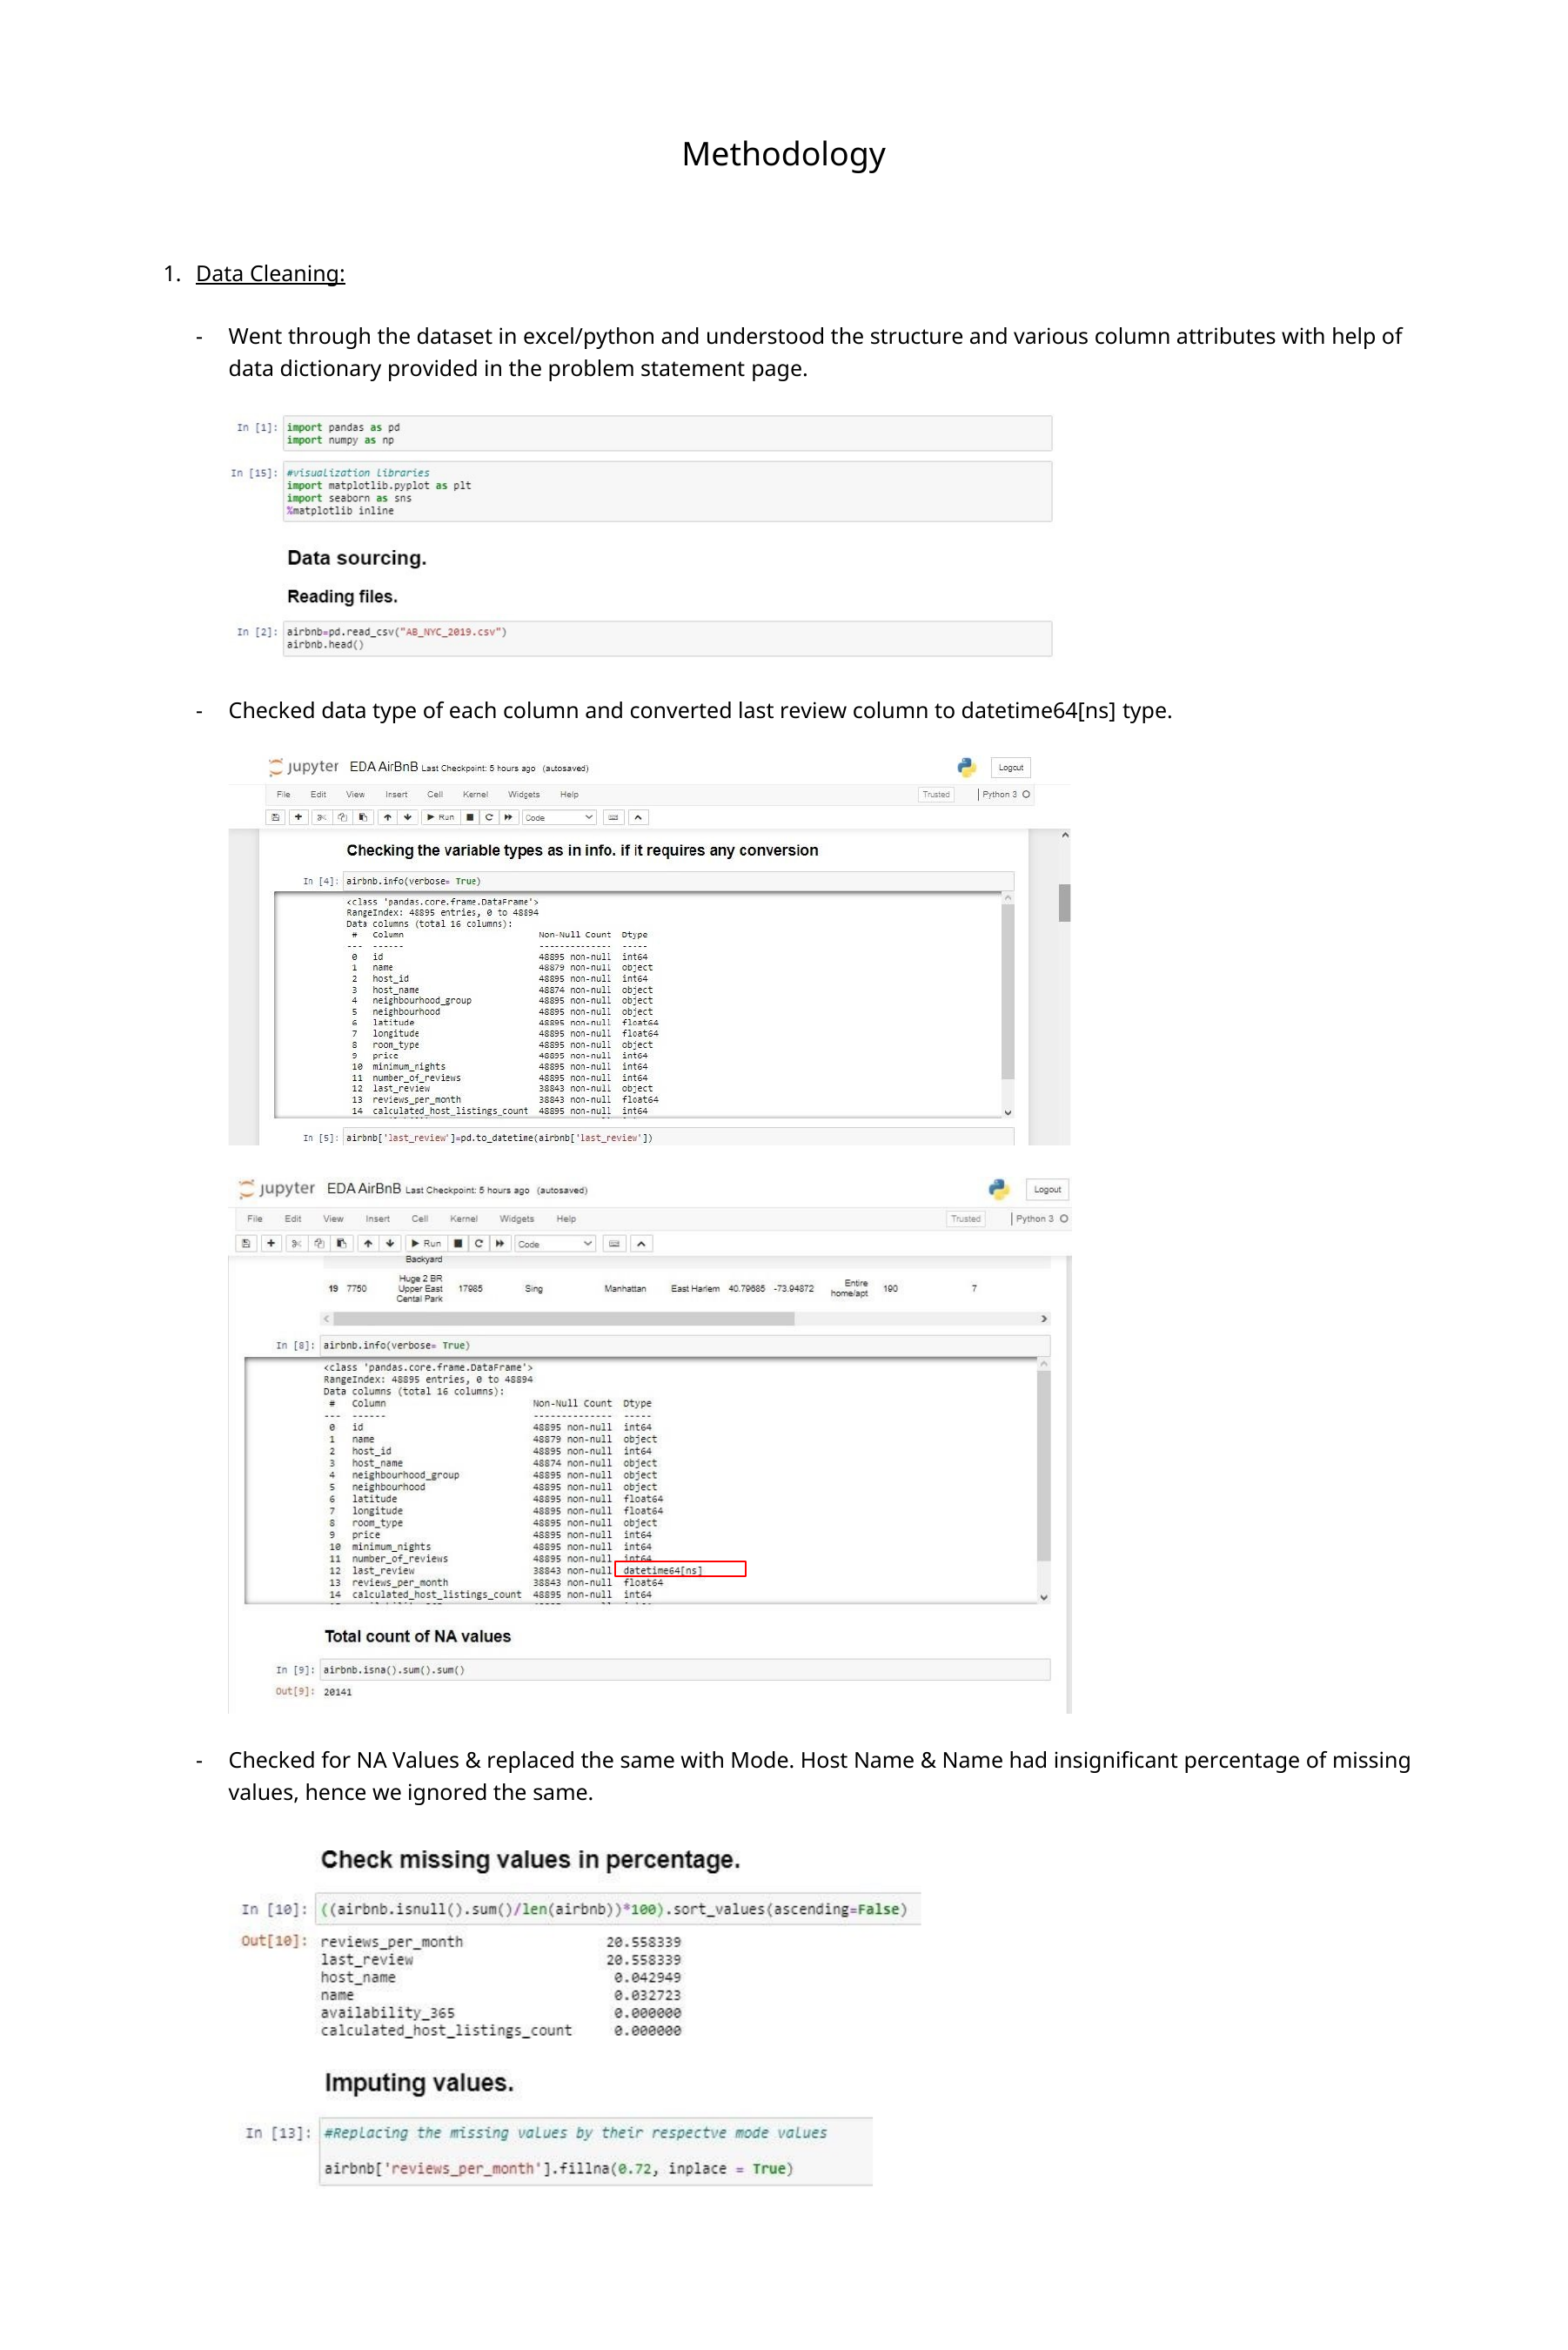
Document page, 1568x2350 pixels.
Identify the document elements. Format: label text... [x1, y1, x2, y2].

list Data Cleaning: [163, 258, 1448, 288]
list Went through the dataset in excel/python and understood the structure and various column attributes with help of data dictionary provided in the problem statement page. [196, 321, 1437, 382]
picture [228, 413, 1055, 661]
title Methodology [677, 131, 890, 175]
picture [228, 1850, 921, 2038]
list Checked for NA Values & replaced the same with Mode. Host Name & Name had insignificant percentage of missing values, hence we ignored the same. [196, 1745, 1437, 1807]
picture [228, 2069, 874, 2189]
list Checked data type of each column and converted last review column to datetime64[ns] type. [196, 695, 1448, 725]
picture [228, 755, 1071, 1145]
picture [228, 1177, 1072, 1714]
